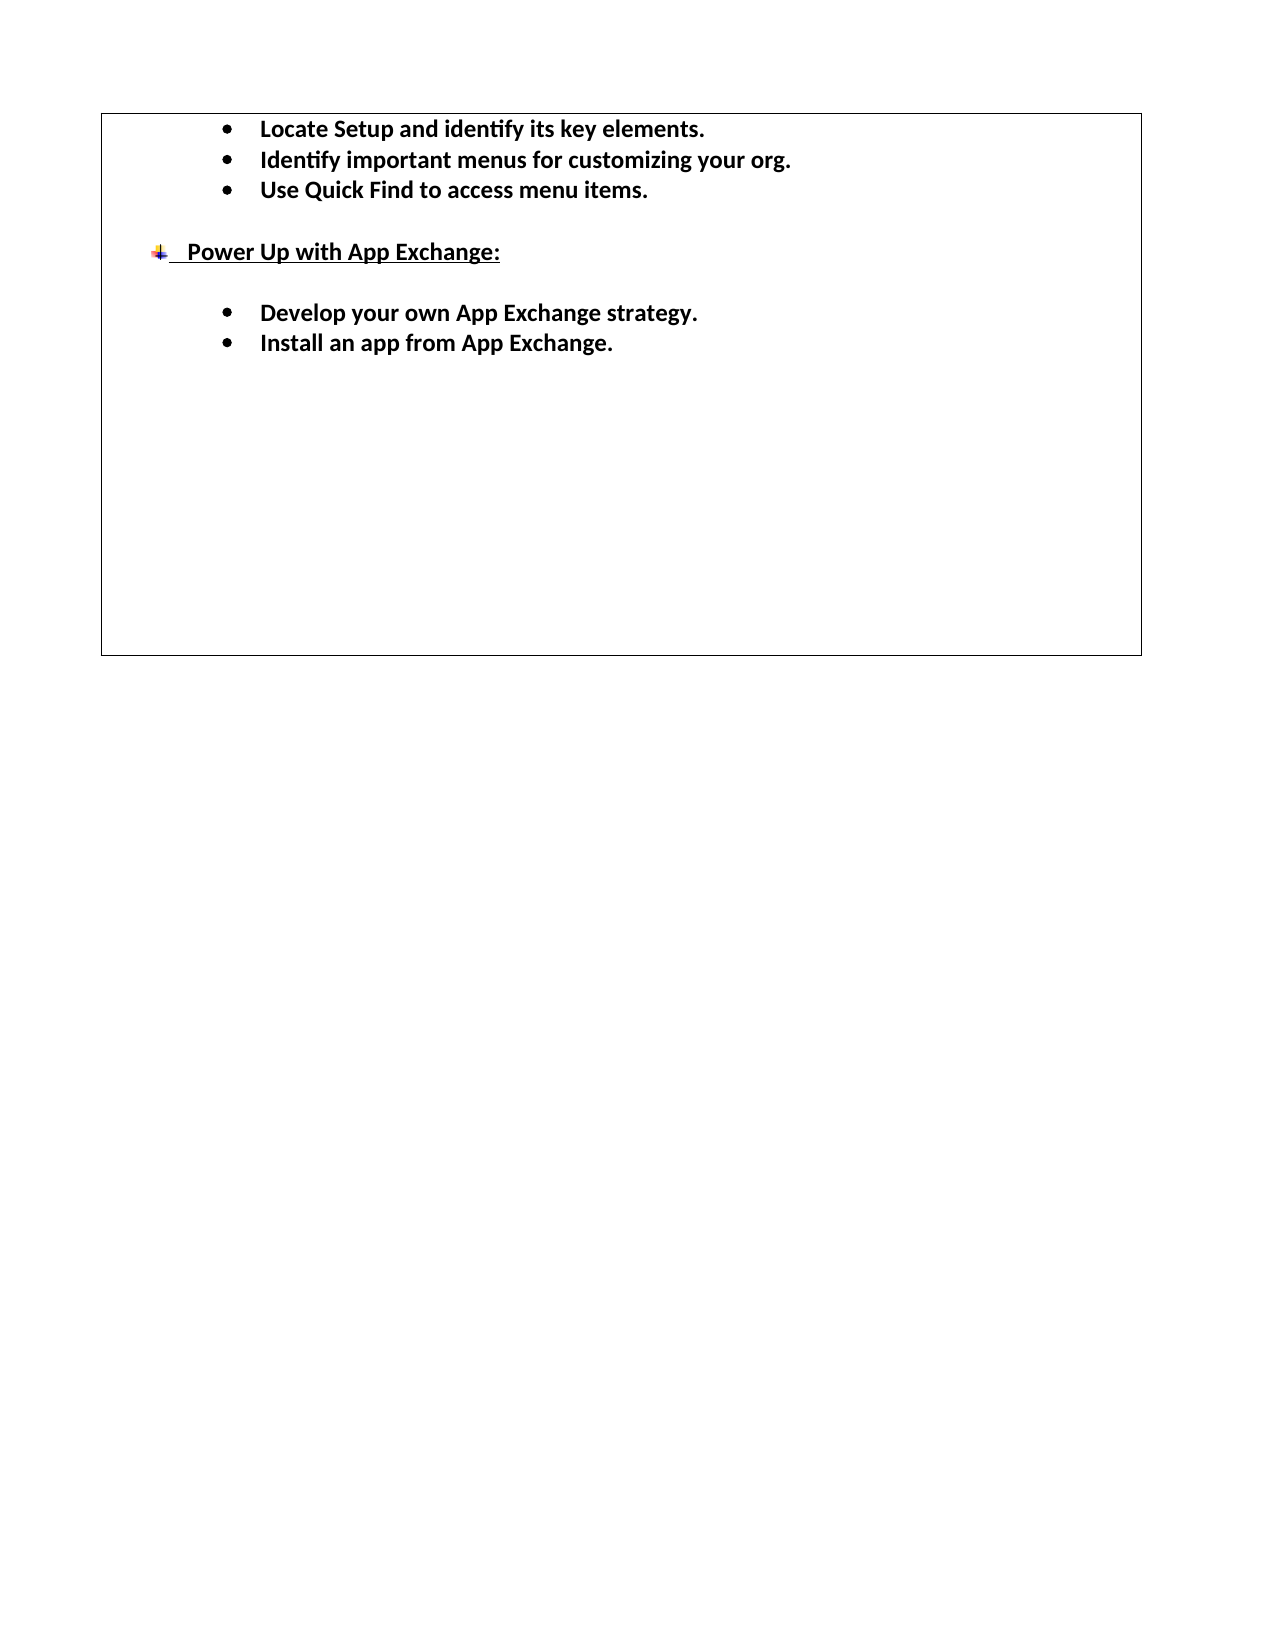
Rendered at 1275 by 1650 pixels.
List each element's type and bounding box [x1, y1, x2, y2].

table_cell [102, 114, 1141, 655]
picture [151, 243, 168, 260]
